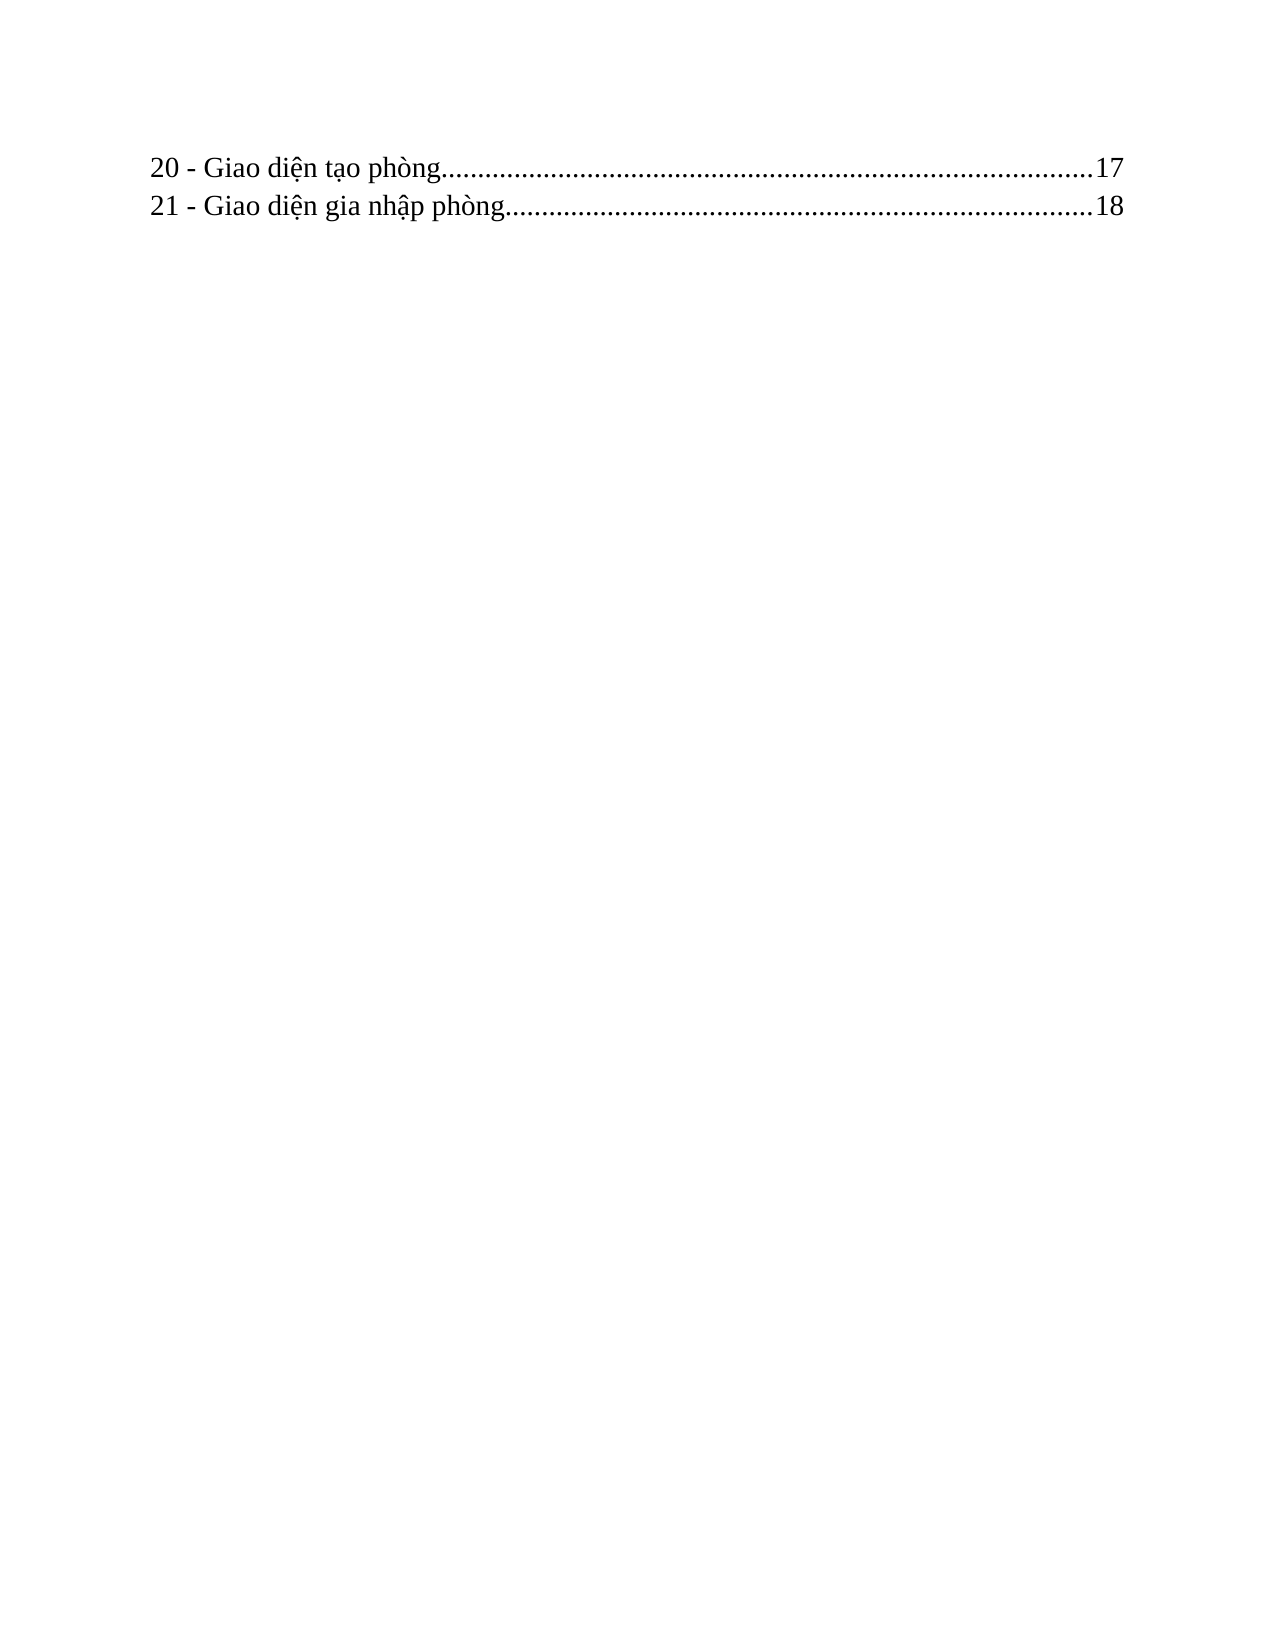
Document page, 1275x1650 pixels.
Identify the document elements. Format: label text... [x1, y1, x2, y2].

text 21 - Giao diện gia nhập phòng 18 [150, 188, 1125, 222]
text 20 - Giao diện tạo phòng 17 [150, 150, 1125, 183]
